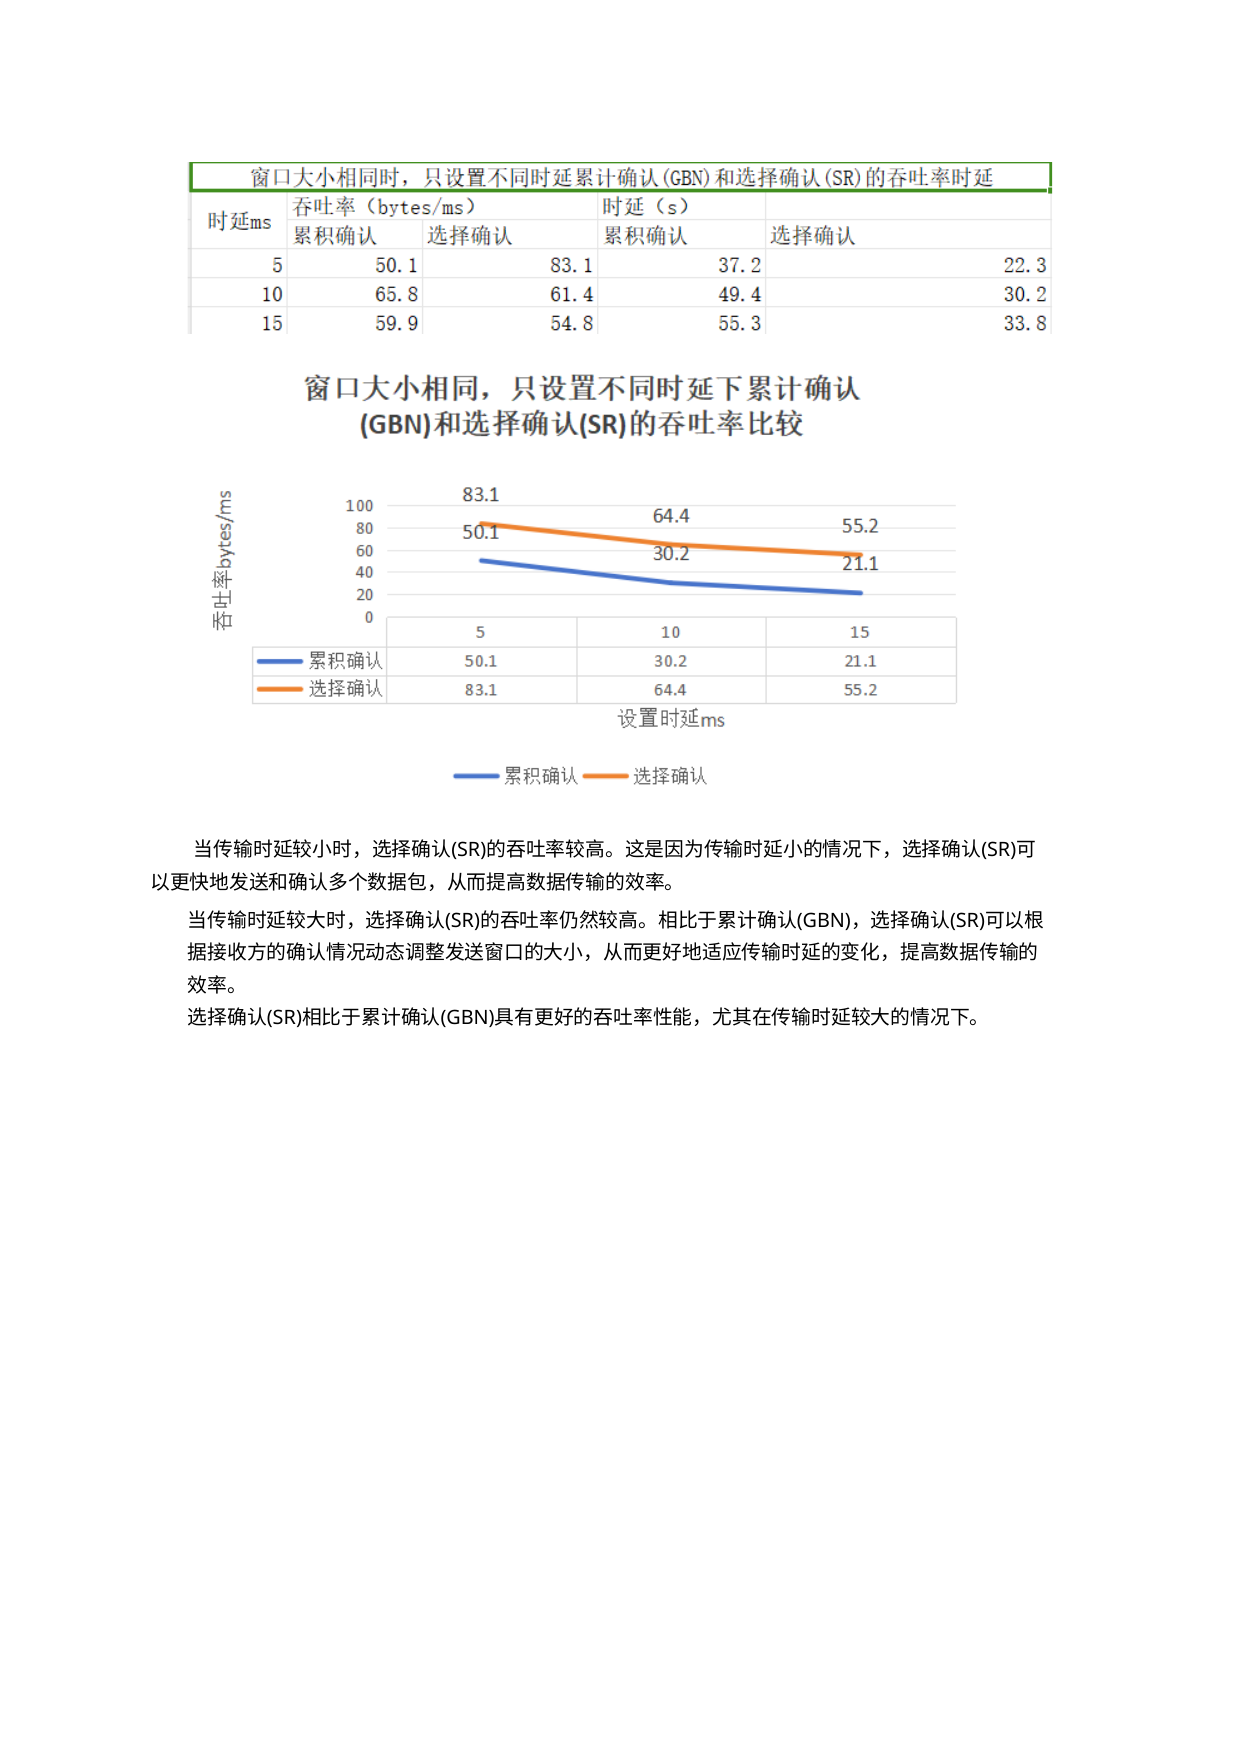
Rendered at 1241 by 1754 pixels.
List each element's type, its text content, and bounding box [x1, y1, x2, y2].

picture [187, 357, 976, 797]
list 当传输时延较小时，选择确认(SR)的吞吐率较高。这是因为传输时延小的情况下，选择确认(SR)可以更快地发送和确认多个数据包，从而提高数据传输的效率。 [150, 832, 1053, 897]
picture [187, 162, 1053, 334]
text 选择确认(SR)相比于累计确认(GBN)具有更好的吞吐率性能，尤其在传输时延较大的情况下。 [187, 1000, 1053, 1032]
list 当传输时延较大时，选择确认(SR)的吞吐率仍然较高。相比于累计确认(GBN)，选择确认(SR)可以根据接收方的确认情况动态调整发送窗口的大小，从而更好地适应传输时延的变化，提高数据传输的效率。 [187, 902, 1053, 1000]
